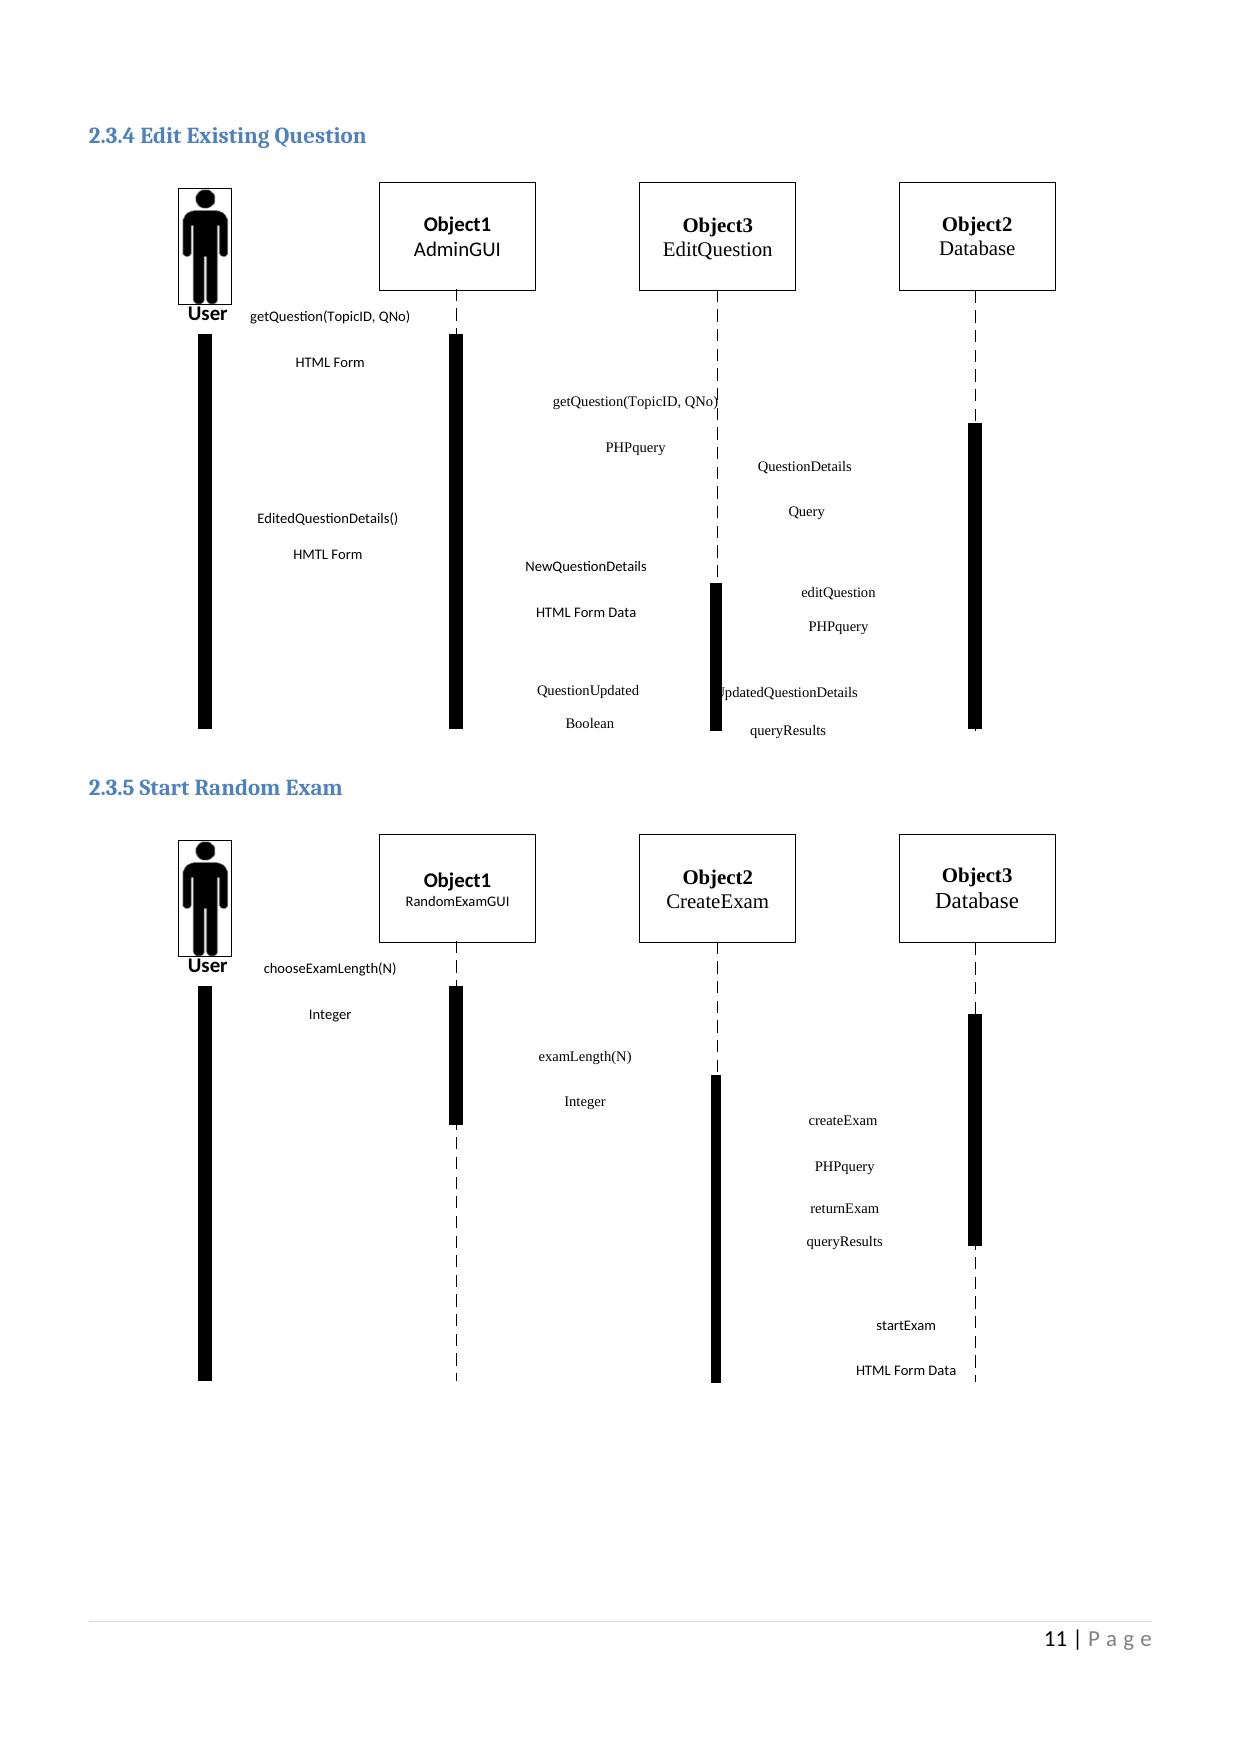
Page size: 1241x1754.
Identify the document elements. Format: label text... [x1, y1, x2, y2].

picture [179, 841, 231, 956]
subtitle 2.3.4 Edit Existing Question [89, 123, 1152, 149]
picture [179, 189, 231, 304]
subtitle 2.3.5 Start Random Exam [89, 775, 1152, 801]
